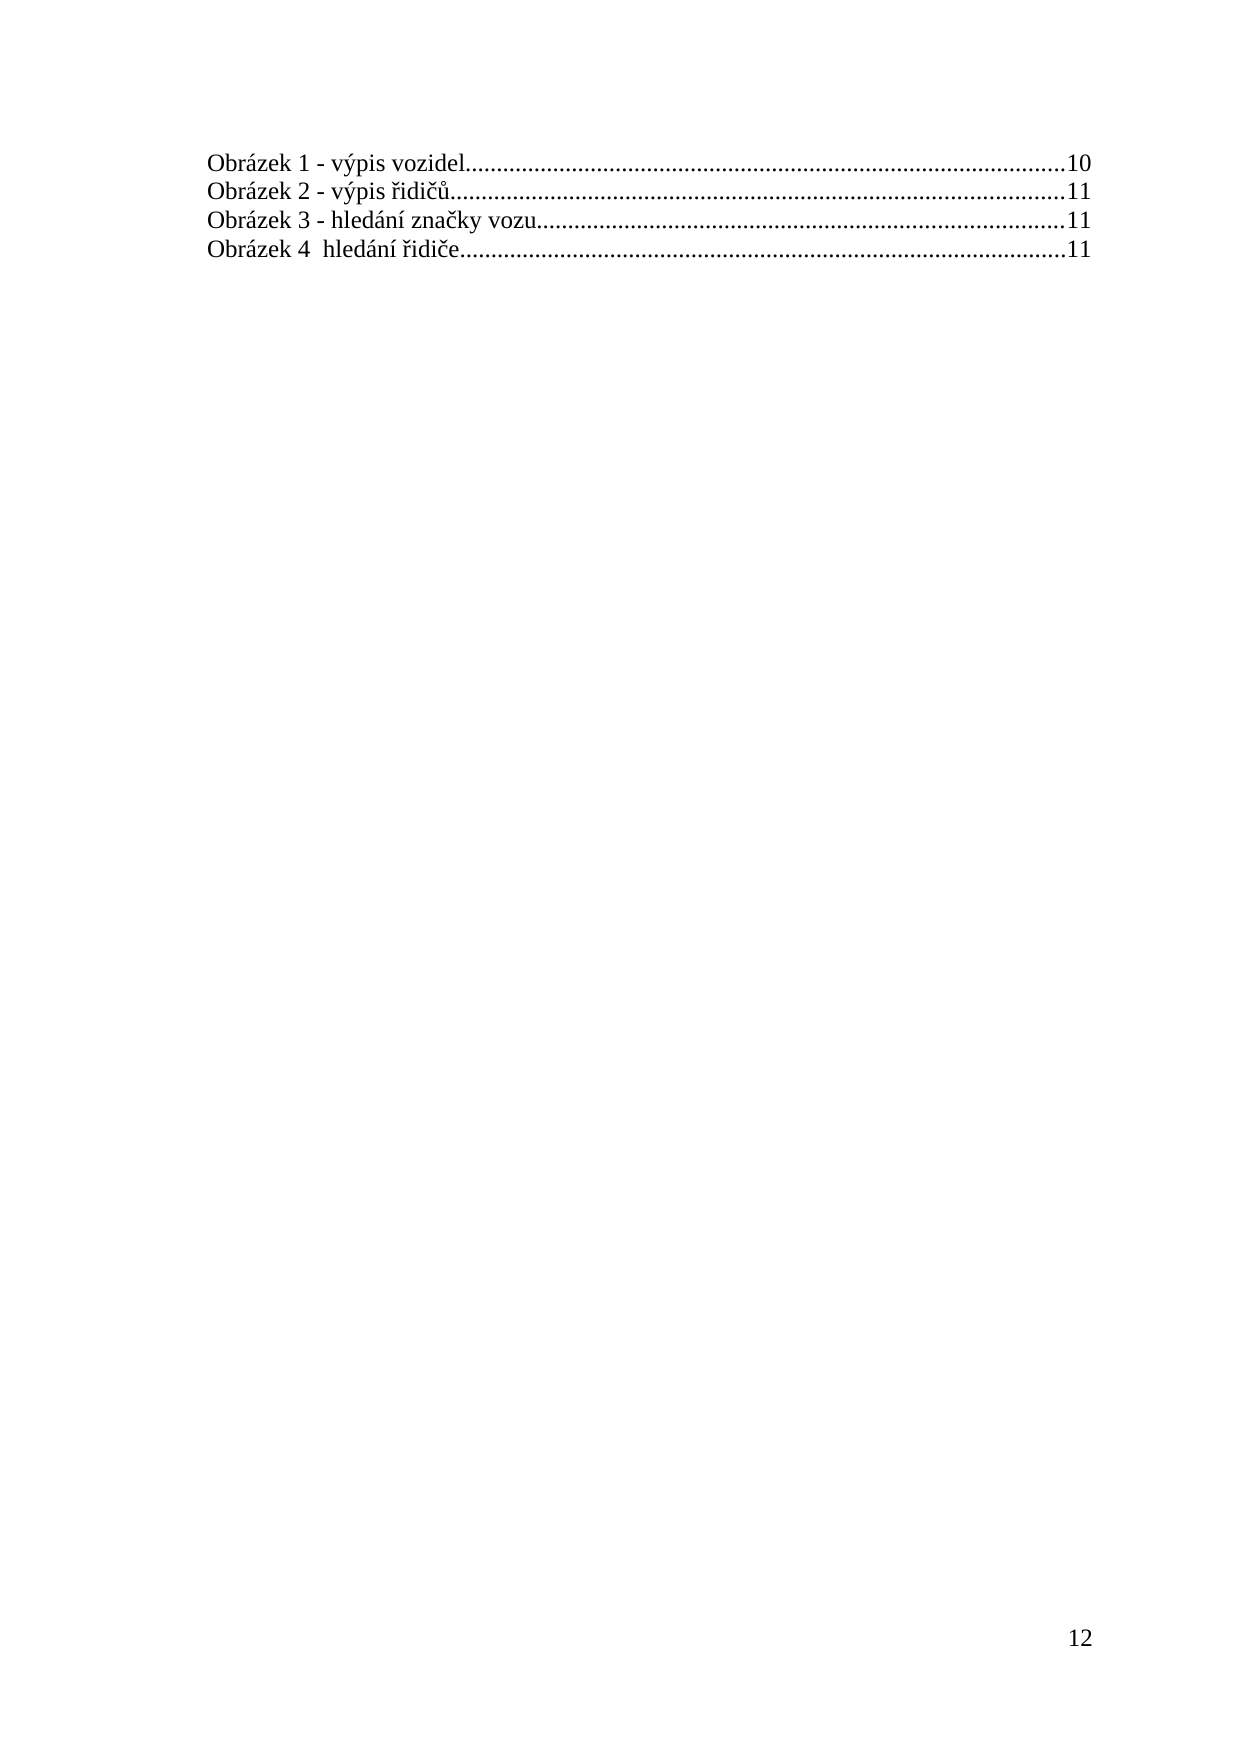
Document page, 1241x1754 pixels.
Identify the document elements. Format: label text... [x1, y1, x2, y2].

text Obrázek 4 hledání řidiče 11 [207, 234, 1092, 263]
text Obrázek 2 - výpis řidičů 11 [207, 176, 1092, 205]
text Obrázek 3 - hledání značky vozu 11 [207, 205, 1092, 234]
text Obrázek 1 - výpis vozidel 10 [207, 148, 1092, 176]
